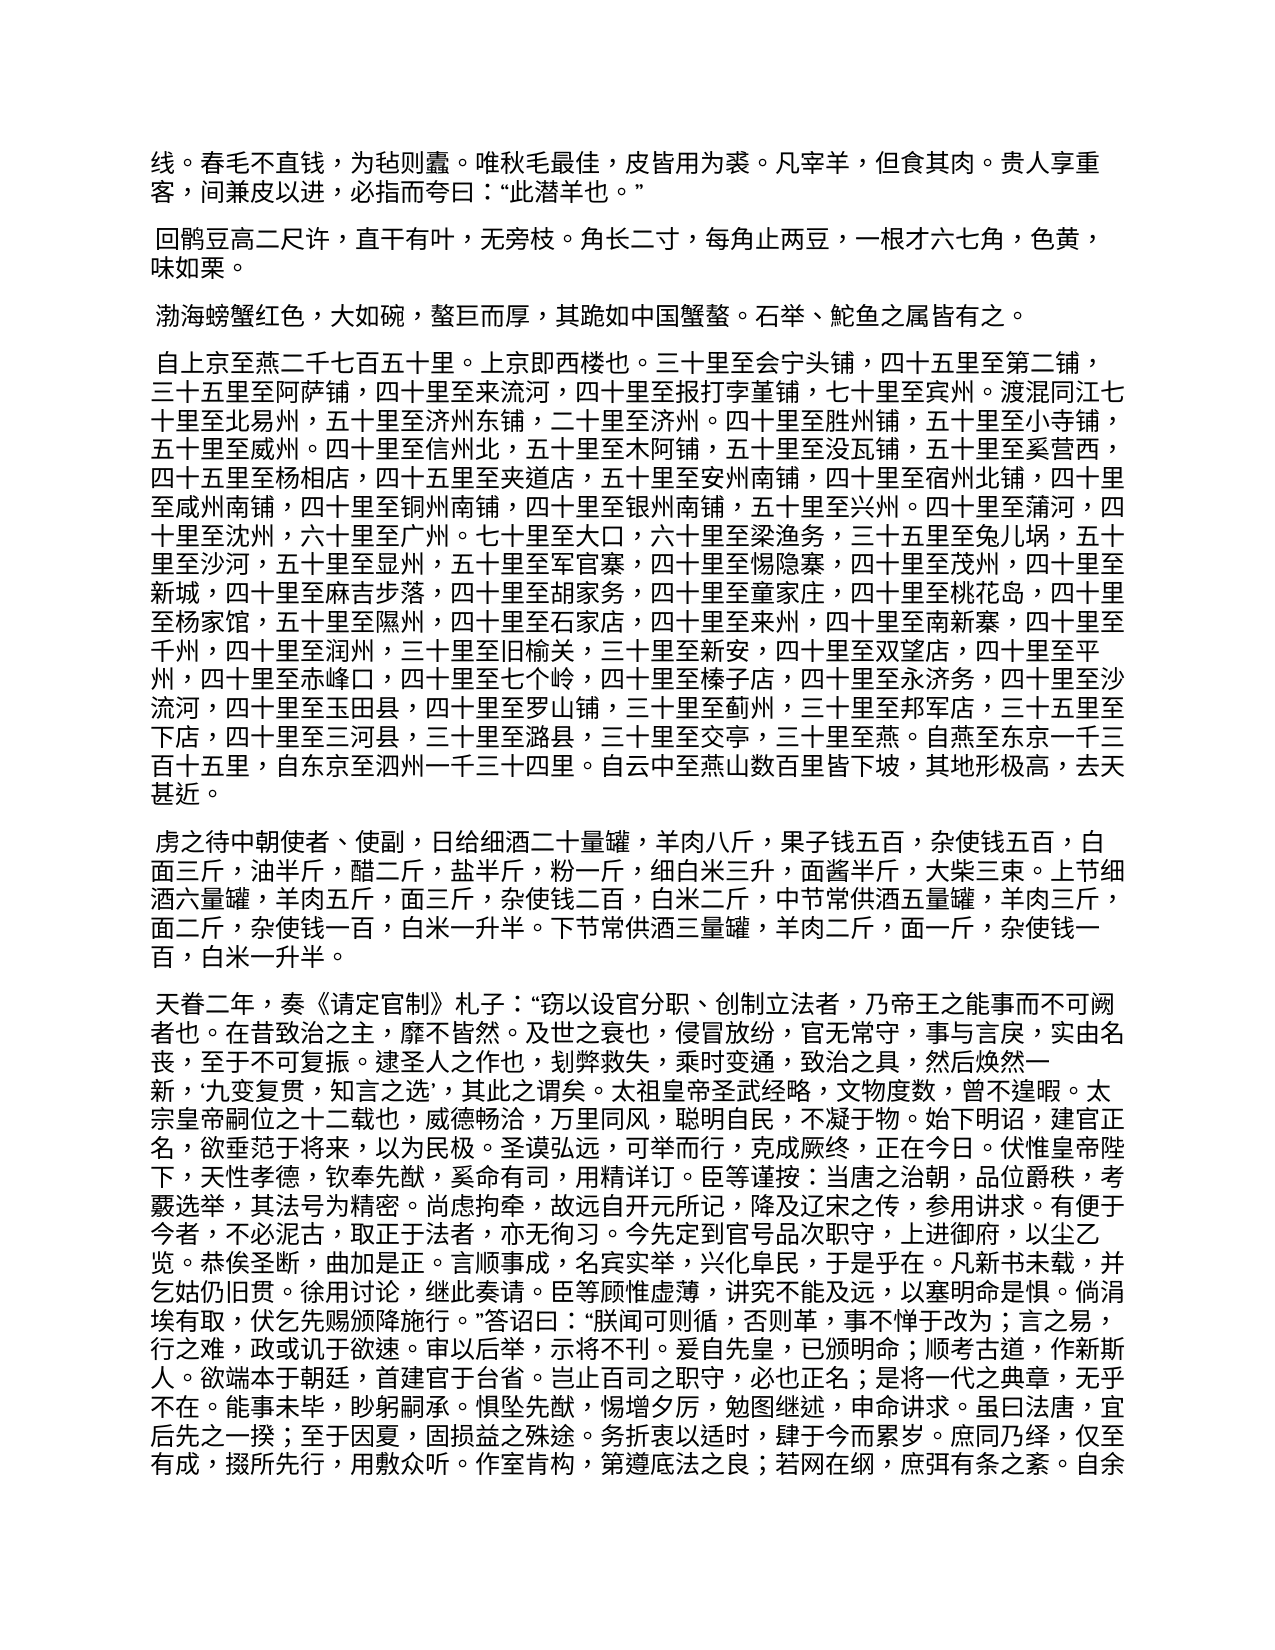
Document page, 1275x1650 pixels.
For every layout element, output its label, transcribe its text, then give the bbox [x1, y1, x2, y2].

text 渤海螃蟹红色，大如碗，螯巨而厚，其跪如中国蟹螯。石举、鮀鱼之属皆有之。 [150, 302, 1125, 331]
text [150, 150, 1125, 207]
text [150, 991, 1125, 1480]
text 回鹘豆高二尺许，直干有叶，无旁枝。角长二寸，每角止两豆，一根才六七角，色黄，味如栗。 [150, 226, 1125, 284]
text 自上京至燕二千七百五十里。上京即西楼也。三十里至会宁头铺，四十五里至第二铺，三十五里至阿萨铺，四十里至来流河，四十里至报打孛堇铺，七十里至宾州。渡混同江七十里至北易州，五十里至济州东铺，二十里至济州。四十里至胜州铺，五十里至小寺铺，五十里至威州。四十里至信州北，五十里至木阿铺，五十里至没瓦铺，五十里至奚营西，四十五里至杨相店，四十五里至夹道店，五十里至安州南铺，四十里至宿州北铺，四十里至咸州南铺，四十里至铜州南铺，四十里至银州南铺，五十里至兴州。四十里至蒲河，四十里至沈州，六十里至广州。七十里至大口，六十里至梁渔务，三十五里至兔儿埚，五十里至沙河，五十里至显州，五十里至军官寨，四十里至惕隐寨，四十里至茂州，四十里至新城，四十里至麻吉步落，四十里至胡家务，四十里至童家庄，四十里至桃花岛，四十里至杨家馆，五十里至隰州，四十里至石家店，四十里至来州，四十里至南新寨，四十里至千州，四十里至润州，三十里至旧榆关，三十里至新安，四十里至双望店，四十里至平州，四十里至赤峰口，四十里至七个岭，四十里至榛子店，四十里至永济务，四十里至沙流河，四十里至玉田县，四十里至罗山铺，三十里至蓟州，三十里至邦军店，三十五里至下店，四十里至三河县，三十里至潞县，三十里至交亭，三十里至燕。自燕至东京一千三百十五里，自东京至泗州一千三十四里。自云中至燕山数百里皆下坡，其地形极高，去天甚近。 [150, 350, 1125, 810]
text 虏之待中朝使者、使副，日给细酒二十量罐，羊肉八斤，果子钱五百，杂使钱五百，白面三斤，油半斤，醋二斤，盐半斤，粉一斤，细白米三升，面酱半斤，大柴三束。上节细酒六量罐，羊肉五斤，面三斤，杂使钱二百，白米二斤，中节常供酒五量罐，羊肉三斤，面二斤，杂使钱一百，白米一升半。下节常供酒三量罐，羊肉二斤，面一斤，杂使钱一百，白米一升半。 [150, 829, 1125, 972]
